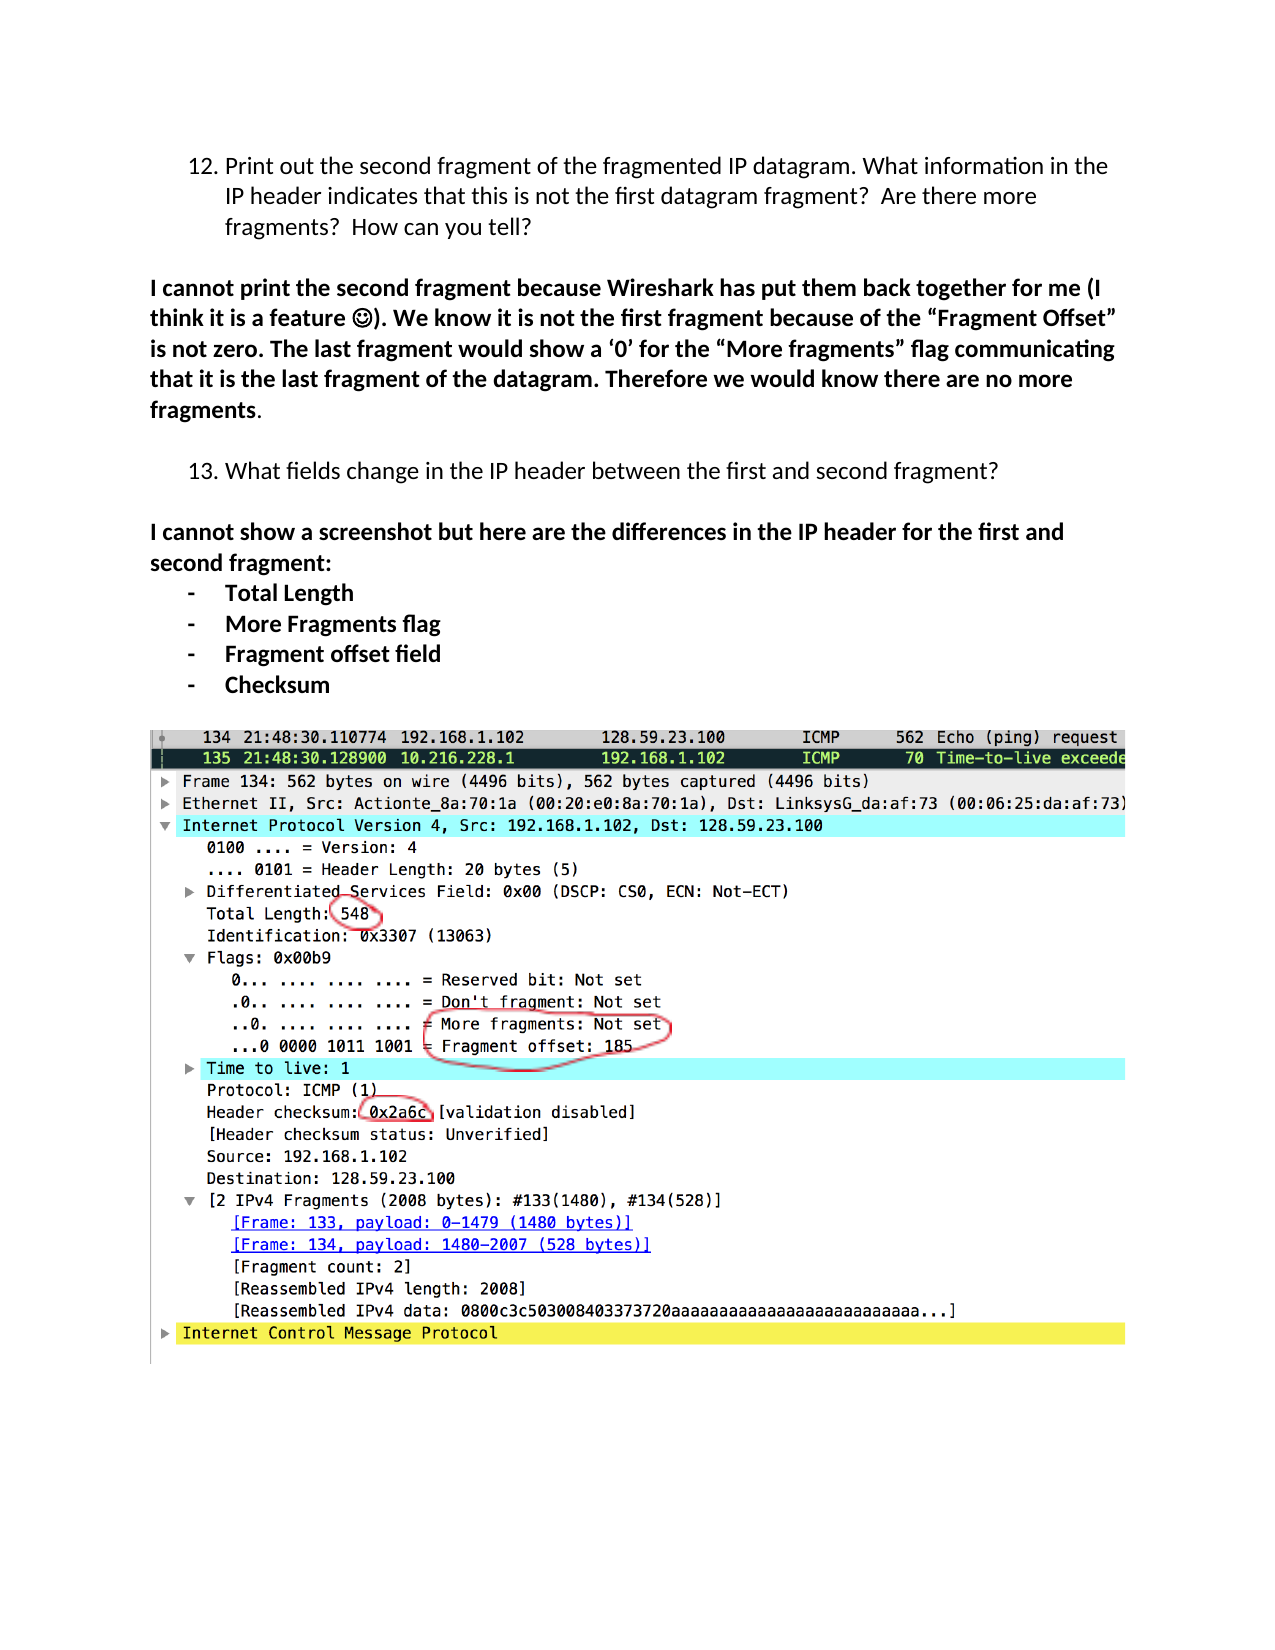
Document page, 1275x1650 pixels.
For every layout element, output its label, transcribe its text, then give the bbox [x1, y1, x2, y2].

list What fields change in the IP header between the first and second fragment? [187, 455, 1125, 486]
text I cannot show a screenshot but here are the differences in the IP header for the first and second fragment: [150, 516, 1125, 577]
list Print out the second fragment of the fragmented IP datagram. What information in the IP header indicates that this is not the first datagram fragment? Are there more fragments? How can you tell? [187, 150, 1125, 242]
list Checksum [187, 669, 1125, 699]
list Fragment offset field [187, 638, 1125, 669]
text I cannot print the second fragment because Wireshark has put them back together for me (I think it is a feature ). We know it is not the first fragment because of the “Fragment Offset” is not zero. The last fragment would show a ‘0’ for the “More fragments” flag communicating that it is the last fragment of the datagram. Therefore we would know there are no more fragments. [150, 272, 1125, 425]
list Total Length [187, 577, 1125, 608]
picture [150, 730, 1125, 1364]
list More Fragments flag [187, 608, 1125, 638]
